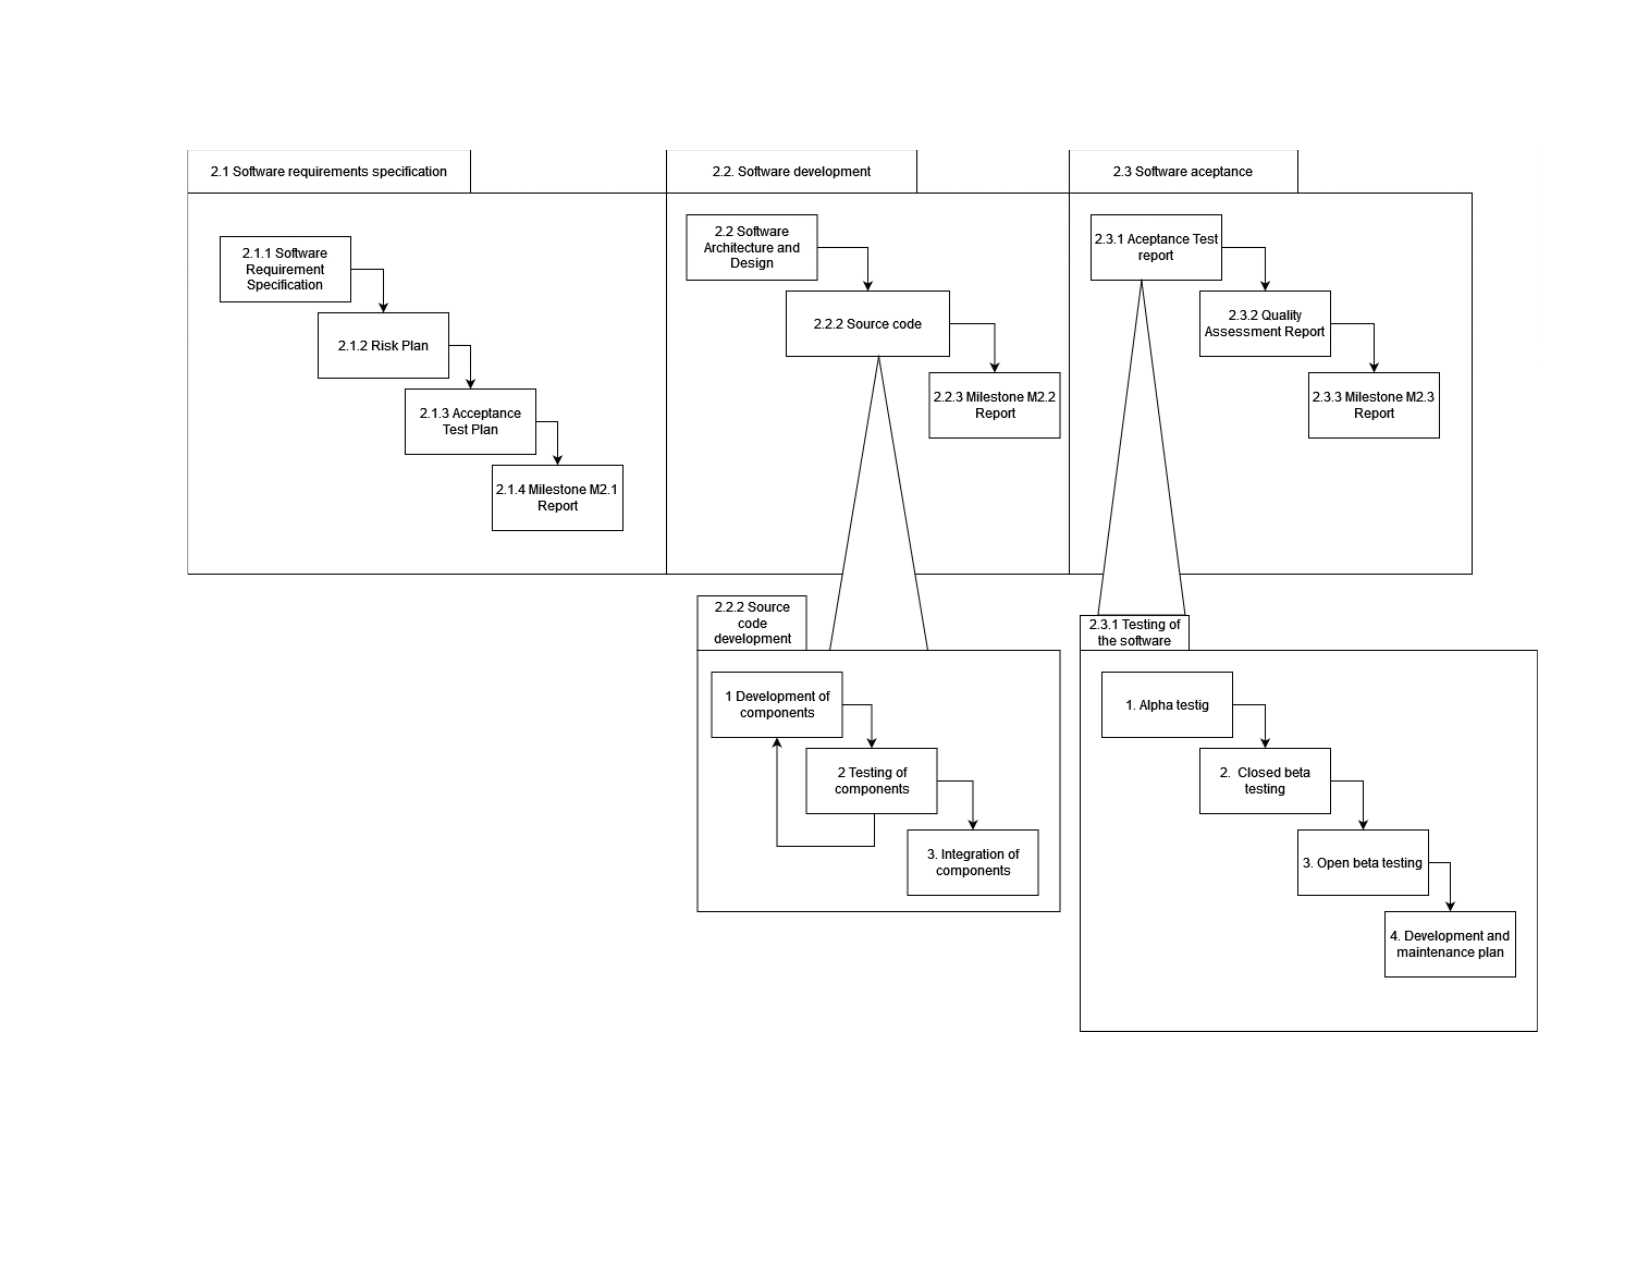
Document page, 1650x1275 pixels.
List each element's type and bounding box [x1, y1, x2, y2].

picture [187, 150, 1538, 1032]
